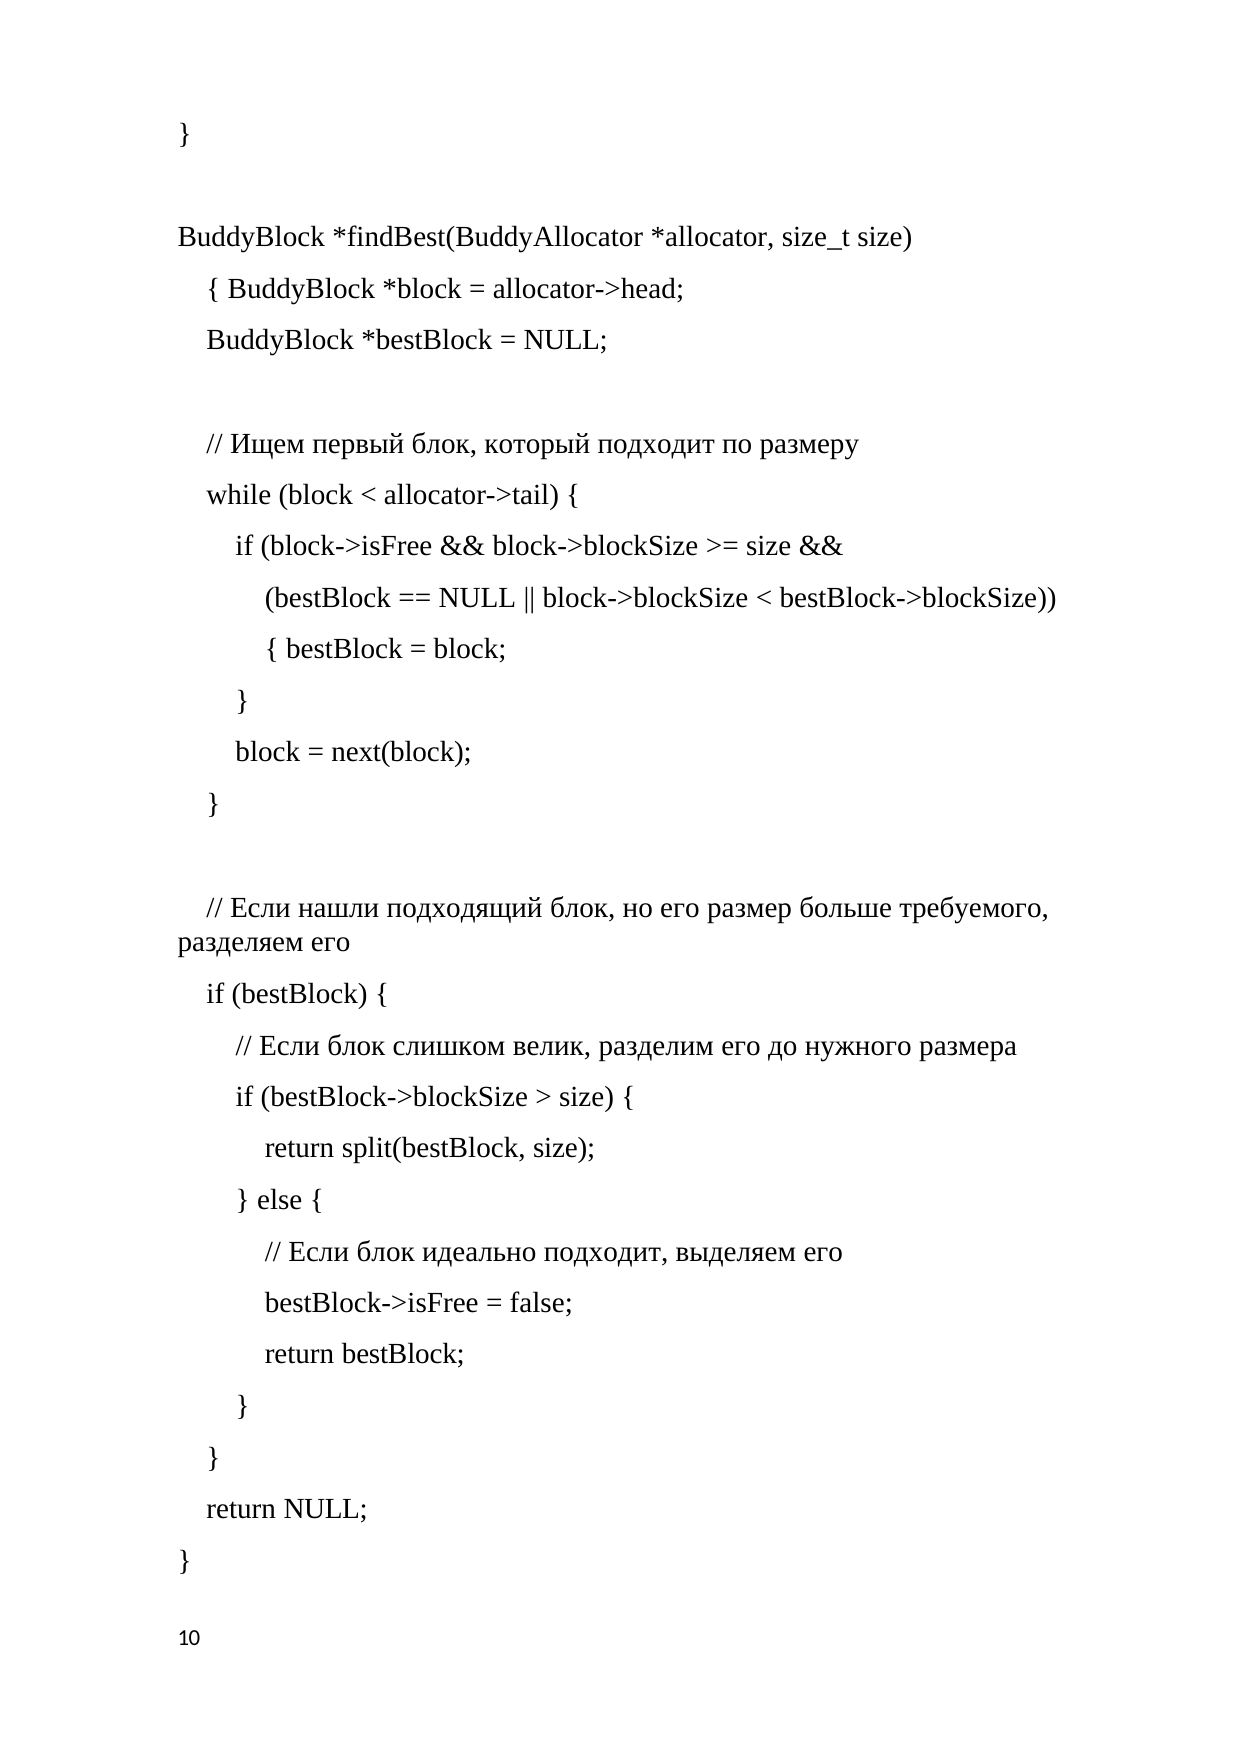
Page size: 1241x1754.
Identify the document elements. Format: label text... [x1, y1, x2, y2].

text return NULL; [206, 1492, 1166, 1525]
text return split(bestBlock, size); [264, 1130, 1166, 1164]
text } else { [235, 1182, 1166, 1216]
text BuddyBlock *findBest(BuddyAllocator *allocator, size_t size) { BuddyBlock *block = allocator->head; [177, 219, 1058, 304]
text (bestBlock == NULL || block->blockSize < bestBlock->blockSize)) { bestBlock = block; [264, 580, 1166, 665]
text } [235, 1388, 1166, 1422]
text if (block->isFree && block->blockSize >= size && [235, 528, 1166, 562]
text BuddyBlock *bestBlock = NULL; [206, 322, 1166, 356]
text } [206, 786, 1166, 820]
text block = next(block); [235, 734, 1166, 768]
text } [235, 683, 1166, 716]
text } [177, 1543, 1166, 1577]
text // Если блок слишком велик, разделим его до нужного размера if (bestBlock->blockSize > size) { [235, 1028, 1029, 1112]
text } [177, 116, 1166, 149]
text // Если нашли подходящий блок, но его размер больше требуемого, разделяем его [177, 890, 1166, 958]
text if (bestBlock) { [206, 976, 1166, 1009]
text // Ищем первый блок, который подходит по размеру while (block < allocator->tail) { [206, 426, 875, 511]
text // Если блок идеально подходит, выделяем его bestBlock->isFree = false; [264, 1234, 843, 1318]
text return bestBlock; [264, 1336, 1166, 1370]
text } [206, 1440, 1166, 1473]
